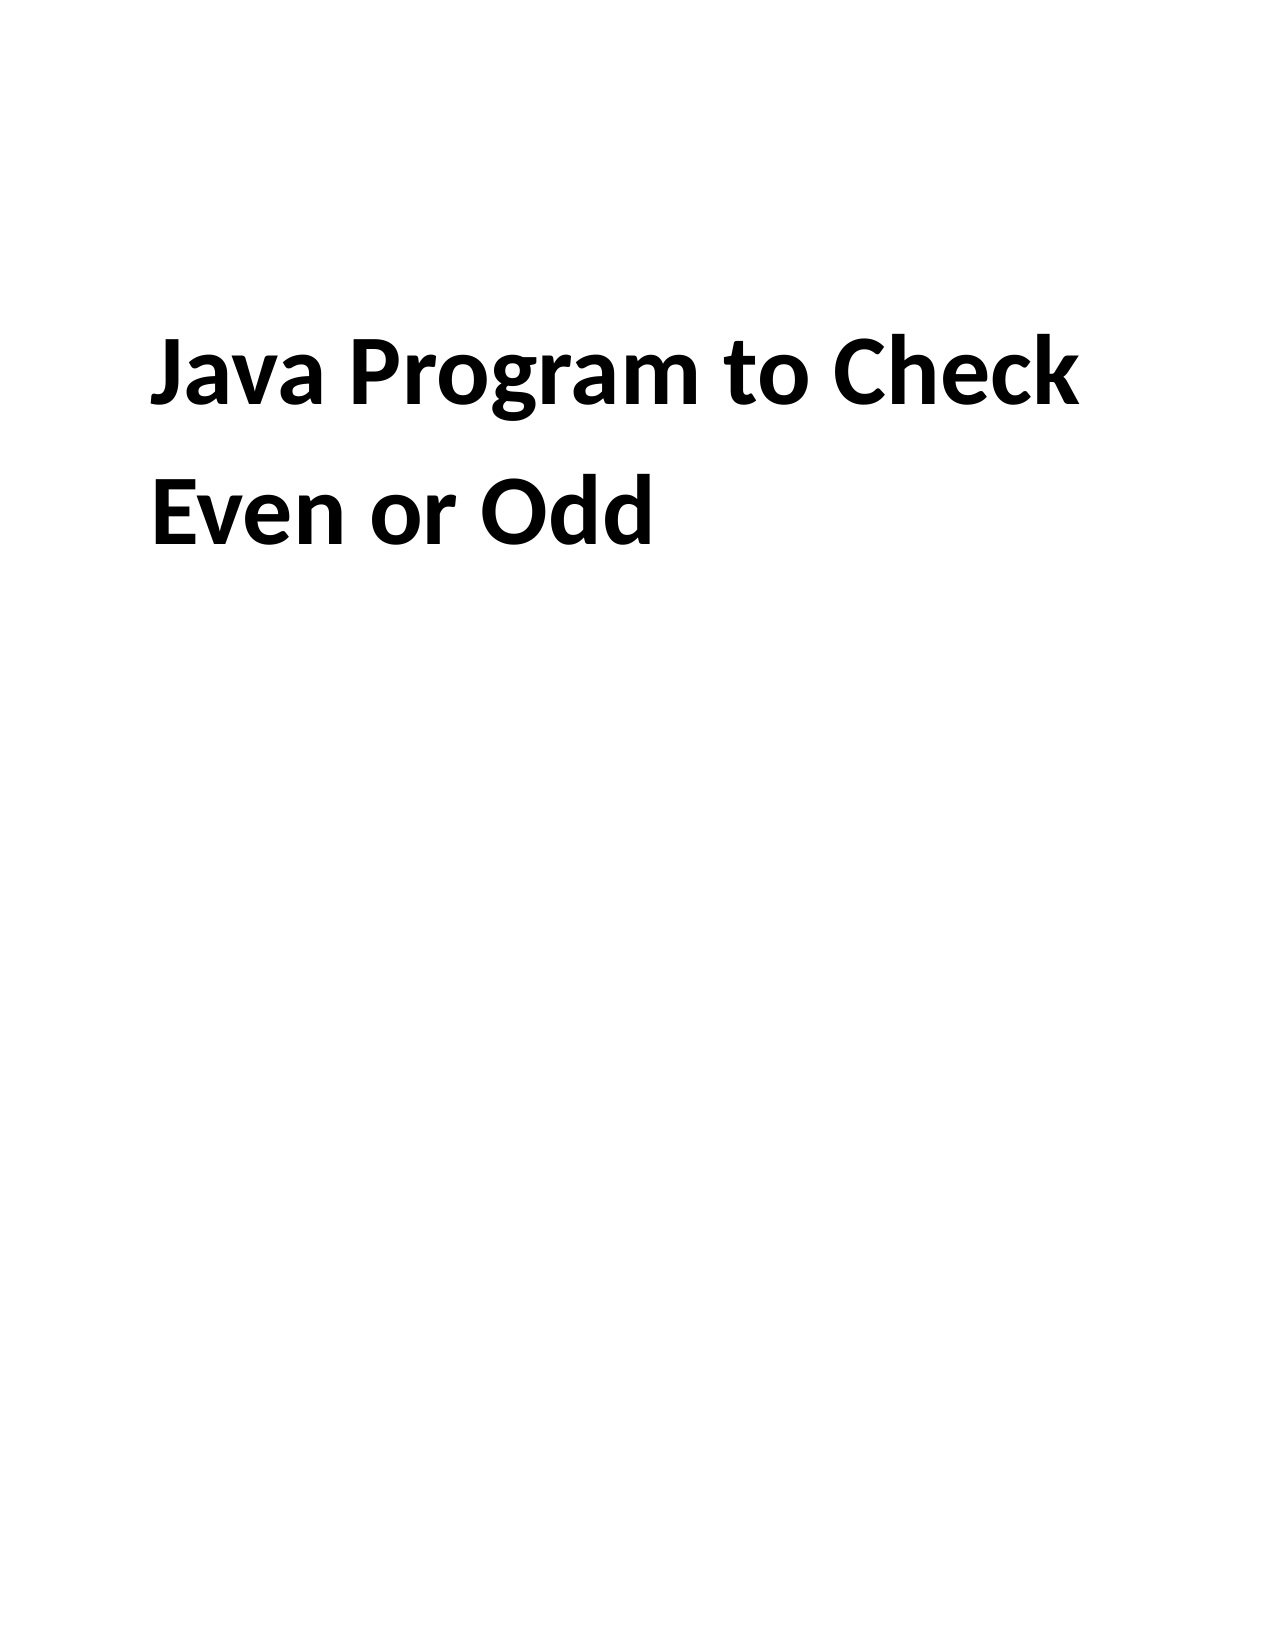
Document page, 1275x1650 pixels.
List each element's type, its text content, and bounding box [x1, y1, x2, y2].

text Java Program to Check Even or Odd [150, 307, 1125, 569]
